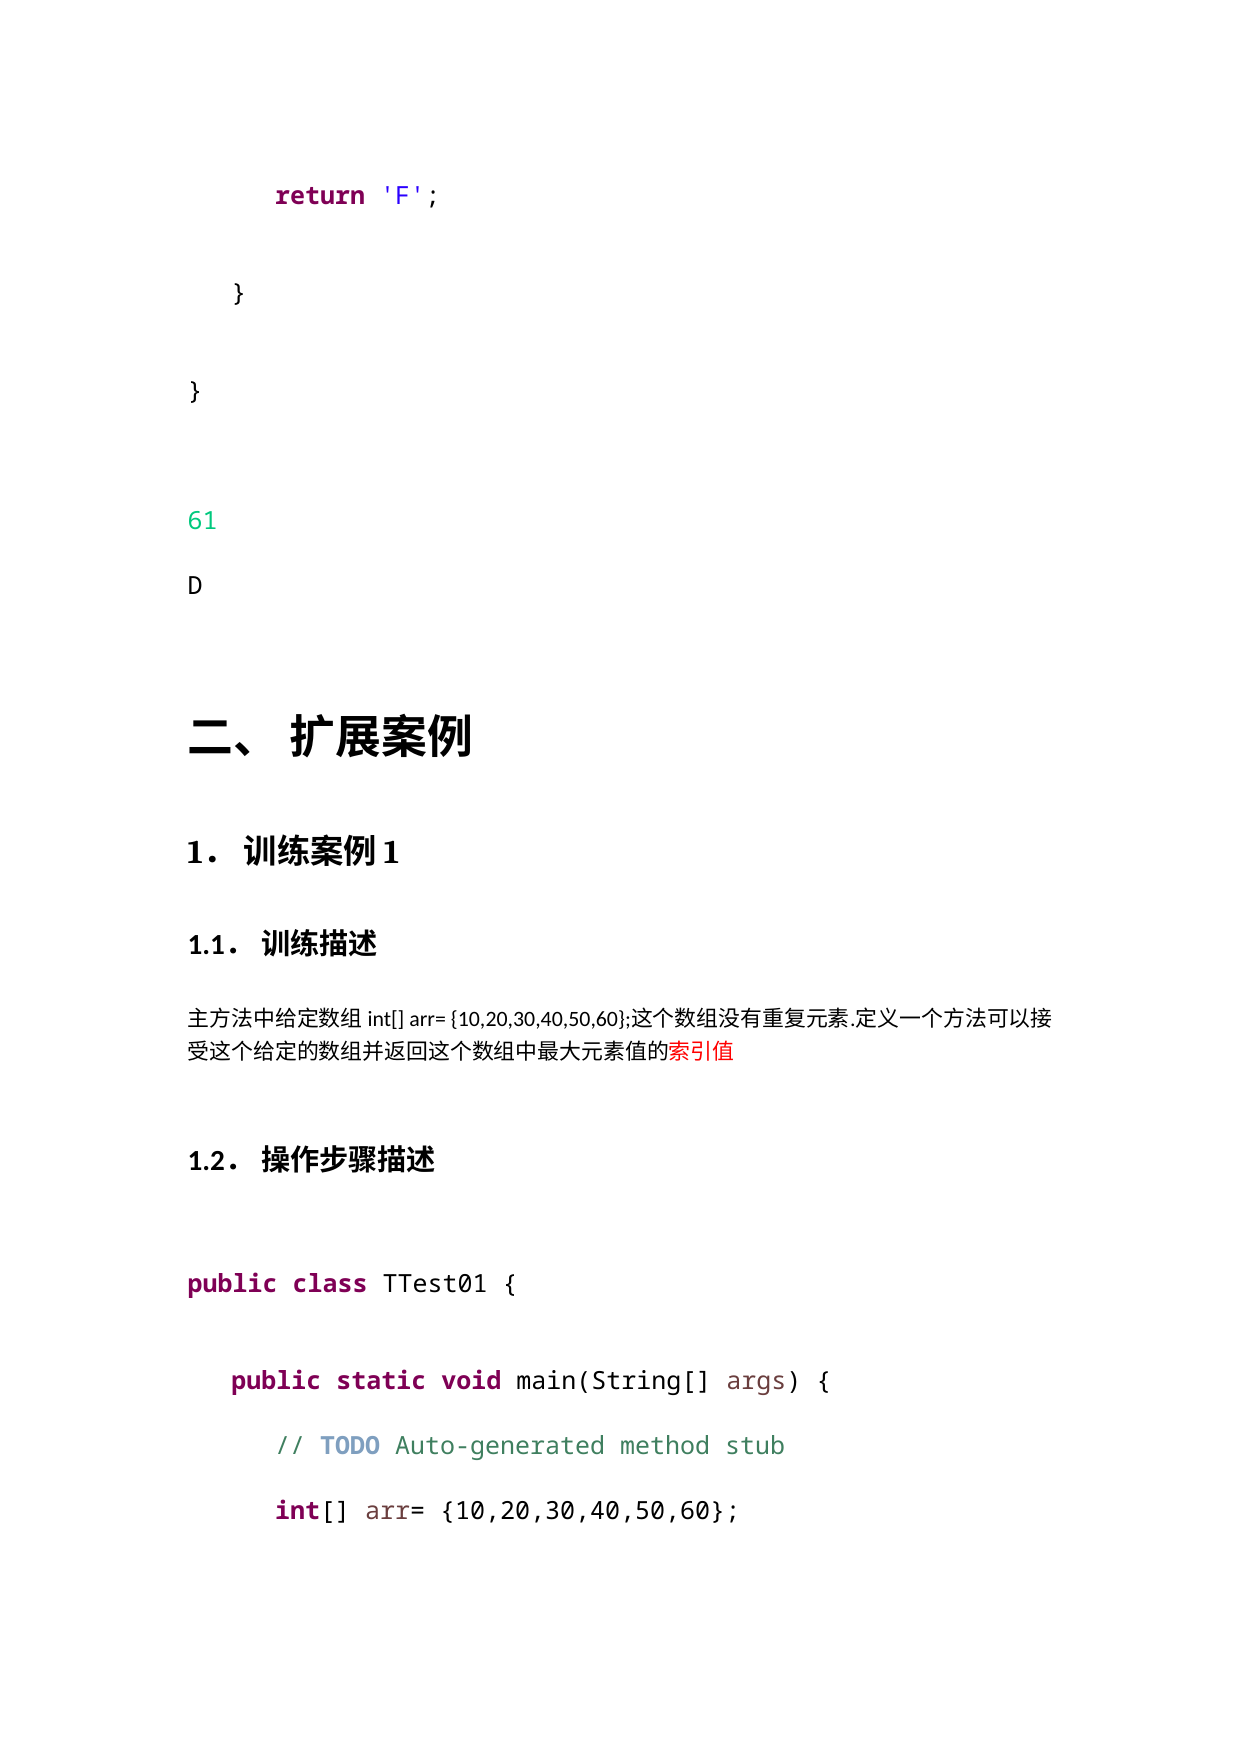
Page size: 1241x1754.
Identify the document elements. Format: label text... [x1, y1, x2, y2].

text 主方法中给定数组int[] arr= {10,20,30,40,50,60};这个数组没有重复元素.定义一个方法可以接受这个给定的数组并返回这个数组中最大元素值的索引值 [187, 1001, 1053, 1066]
subtitle 操作步骤描述 [187, 1126, 1053, 1191]
text D [187, 552, 1053, 617]
text // TODO Auto-generated method stub [187, 1413, 1053, 1478]
text 61 [187, 487, 1053, 552]
text public class TTest01 { [187, 1250, 1053, 1315]
text return 'F'; [187, 162, 1053, 227]
subtitle 训练描述 [187, 909, 1053, 974]
subtitle 训练案例1 [187, 817, 1053, 882]
text } [187, 357, 1053, 422]
text int[] arr= {10,20,30,40,50,60}; [187, 1478, 1053, 1543]
subtitle 扩展案例 [187, 685, 1053, 782]
text } [187, 259, 1053, 324]
text public static void main(String[] args) { [187, 1348, 1053, 1413]
